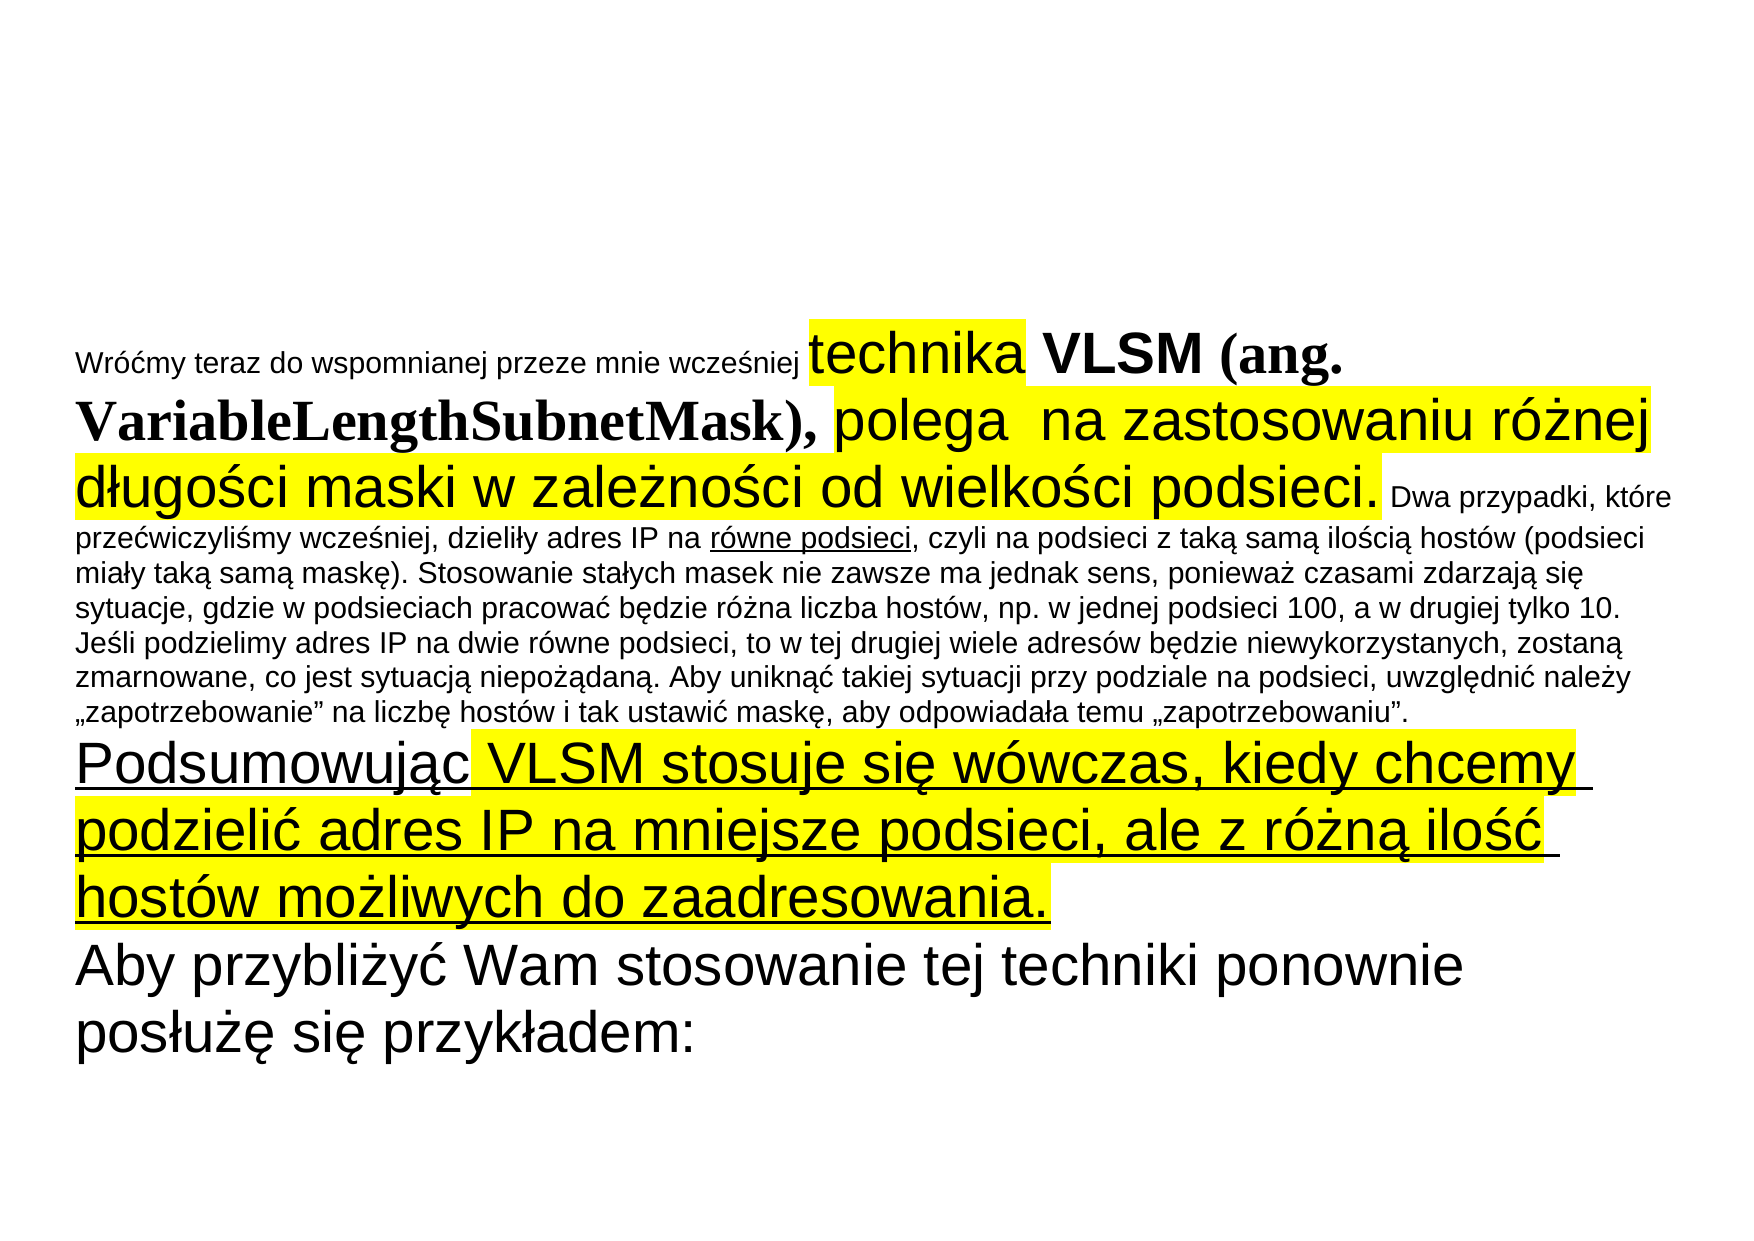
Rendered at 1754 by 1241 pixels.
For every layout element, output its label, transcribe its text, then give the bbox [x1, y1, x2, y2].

text Wróćmy teraz do wspomnianej przeze mnie wcześniej technika VLSM (ang. VariableLengthSubnetMask), polega na zastosowaniu różnej długości maski w zależności od wielkości podsieci. Dwa przypadki, które przećwiczyliśmy wcześniej, dzieliły adres IP na równe podsieci, czyli na podsieci z taką samą ilością hostów (podsieci miały taką samą maskę). Stosowanie stałych masek nie zawsze ma jednak sens, ponieważ czasami zdarzają się sytuacje, gdzie w podsieciach pracować będzie różna liczba hostów, np. w jednej podsieci 100, a w drugiej tylko 10. Jeśli podzielimy adres IP na dwie równe podsieci, to w tej drugiej wiele adresów będzie niewykorzystanych, zostaną zmarnowane, co jest sytuacją niepożądaną. Aby uniknąć takiej sytuacji przy podziale na podsieci, uwzględnić należy „zapotrzebowanie” na liczbę hostów i tak ustawić maskę, aby odpowiadała temu „zapotrzebowaniu”. [75, 318, 1679, 729]
text Podsumowując VLSM stosuje się wówczas, kiedy chcemy podzielić adres IP na mniejsze podsieci, ale z różną ilość hostów możliwych do zaadresowania. [1051, 729, 1679, 930]
text Aby przybliżyć Wam stosowanie tej techniki ponownie posłużę się przykładem: [75, 930, 1679, 1064]
text Podsumowując VLSM stosuje się wówczas, kiedy chcemy podzielić adres IP na mniejsze podsieci, ale z różną ilość hostów możliwych do zaadresowania. [75, 729, 471, 787]
